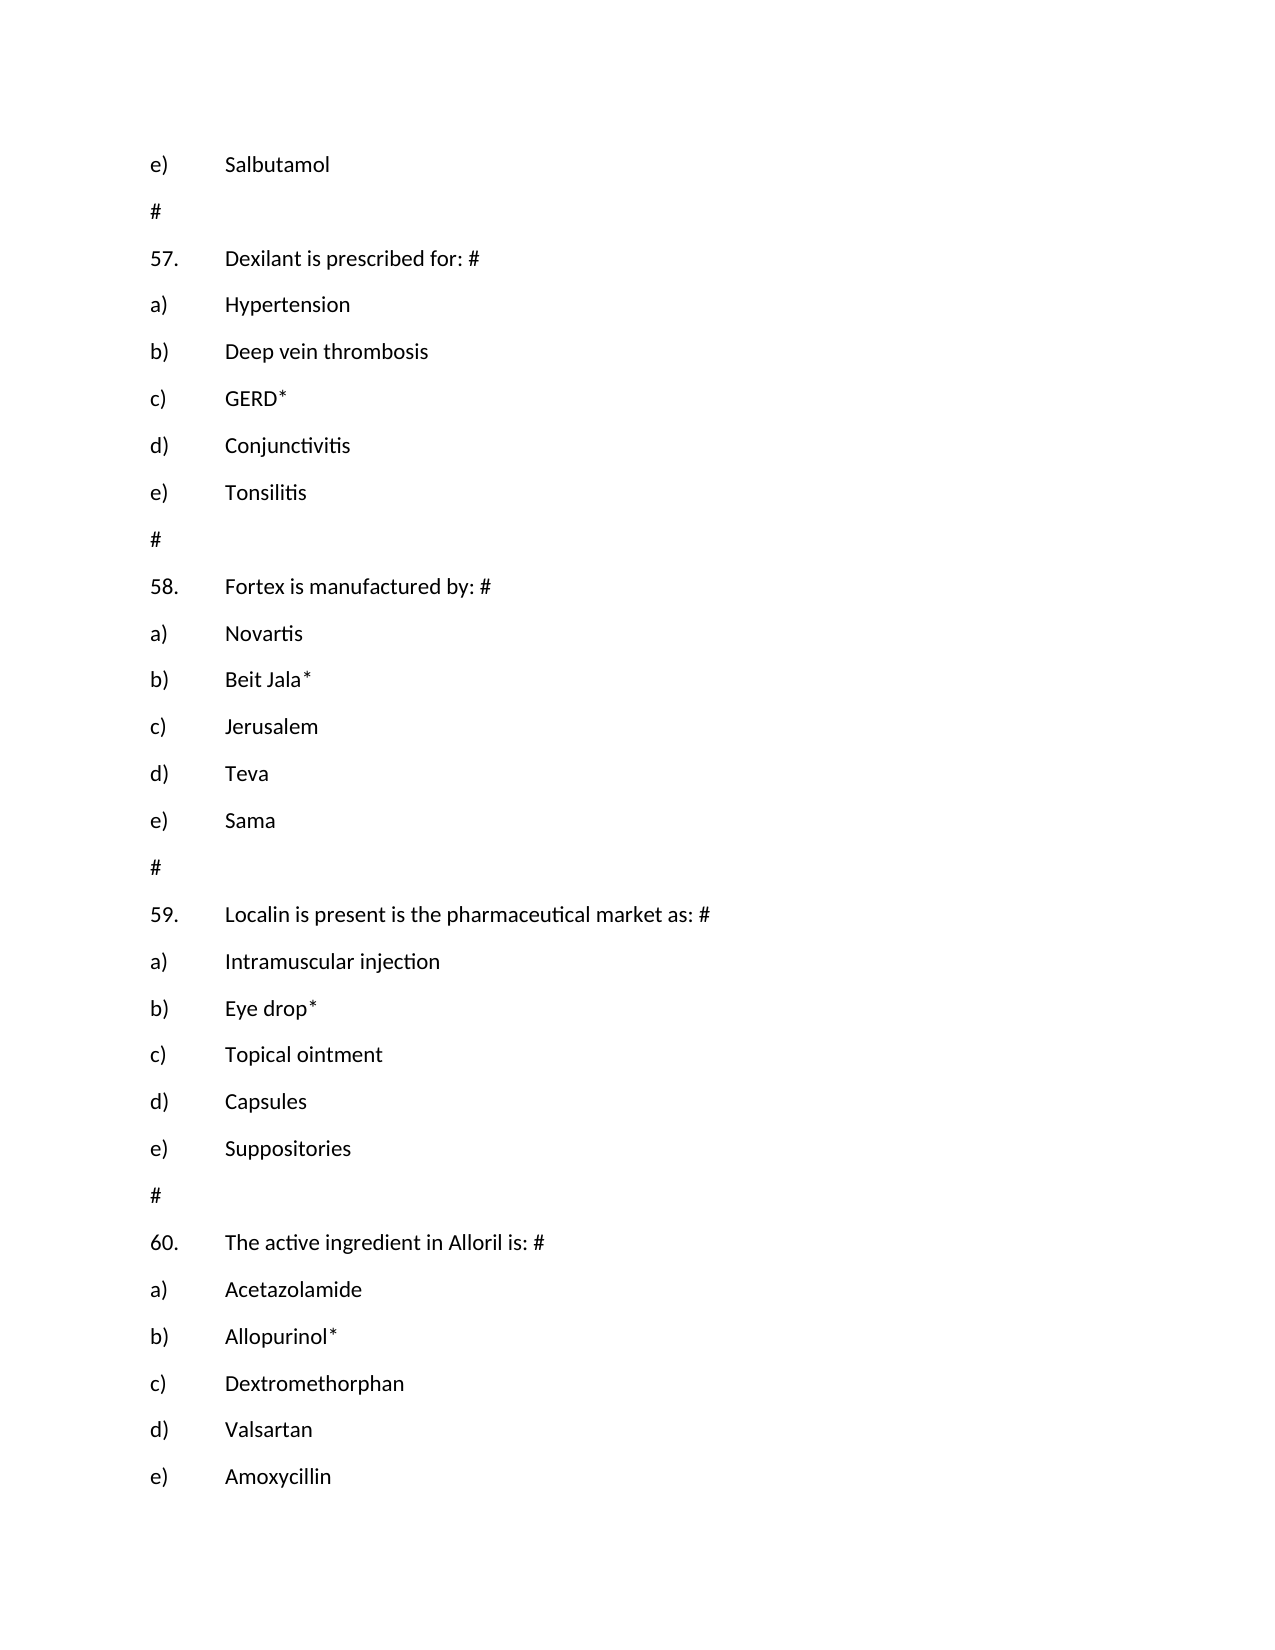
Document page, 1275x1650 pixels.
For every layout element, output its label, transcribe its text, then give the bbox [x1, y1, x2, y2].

text c) Jerusalem [150, 712, 1125, 741]
text a) Hypertension [150, 291, 1125, 319]
text d) Conjunctivitis [150, 431, 1125, 459]
text b) Eye drop* [150, 994, 1125, 1022]
text b) Deep vein thrombosis [150, 337, 1125, 366]
text c) GERD* [150, 384, 1125, 412]
text a) Novartis [150, 619, 1125, 647]
text e) Amoxycillin [150, 1462, 1125, 1491]
text # [150, 1181, 1125, 1209]
text a) Intramuscular injection [150, 947, 1125, 975]
text # [150, 525, 1125, 553]
text 58. Fortex is manufactured by: # [150, 572, 1125, 600]
text a) Acetazolamide [150, 1275, 1125, 1303]
text e) Sama [150, 806, 1125, 834]
text e) Tonsilitis [150, 478, 1125, 506]
text b) Allopurinol* [150, 1322, 1125, 1350]
text # [150, 197, 1125, 225]
text 57. Dexilant is prescribed for: # [150, 244, 1125, 272]
text c) Dextromethorphan [150, 1369, 1125, 1397]
text # [150, 853, 1125, 881]
text 60. The active ingredient in Alloril is: # [150, 1228, 1125, 1256]
text e) Suppositories [150, 1134, 1125, 1162]
text d) Valsartan [150, 1416, 1125, 1444]
text e) Salbutamol [150, 150, 1125, 178]
text c) Topical ointment [150, 1041, 1125, 1069]
text d) Teva [150, 759, 1125, 787]
text 59. Localin is present is the pharmaceutical market as: # [150, 900, 1125, 928]
text b) Beit Jala* [150, 666, 1125, 694]
text d) Capsules [150, 1087, 1125, 1116]
